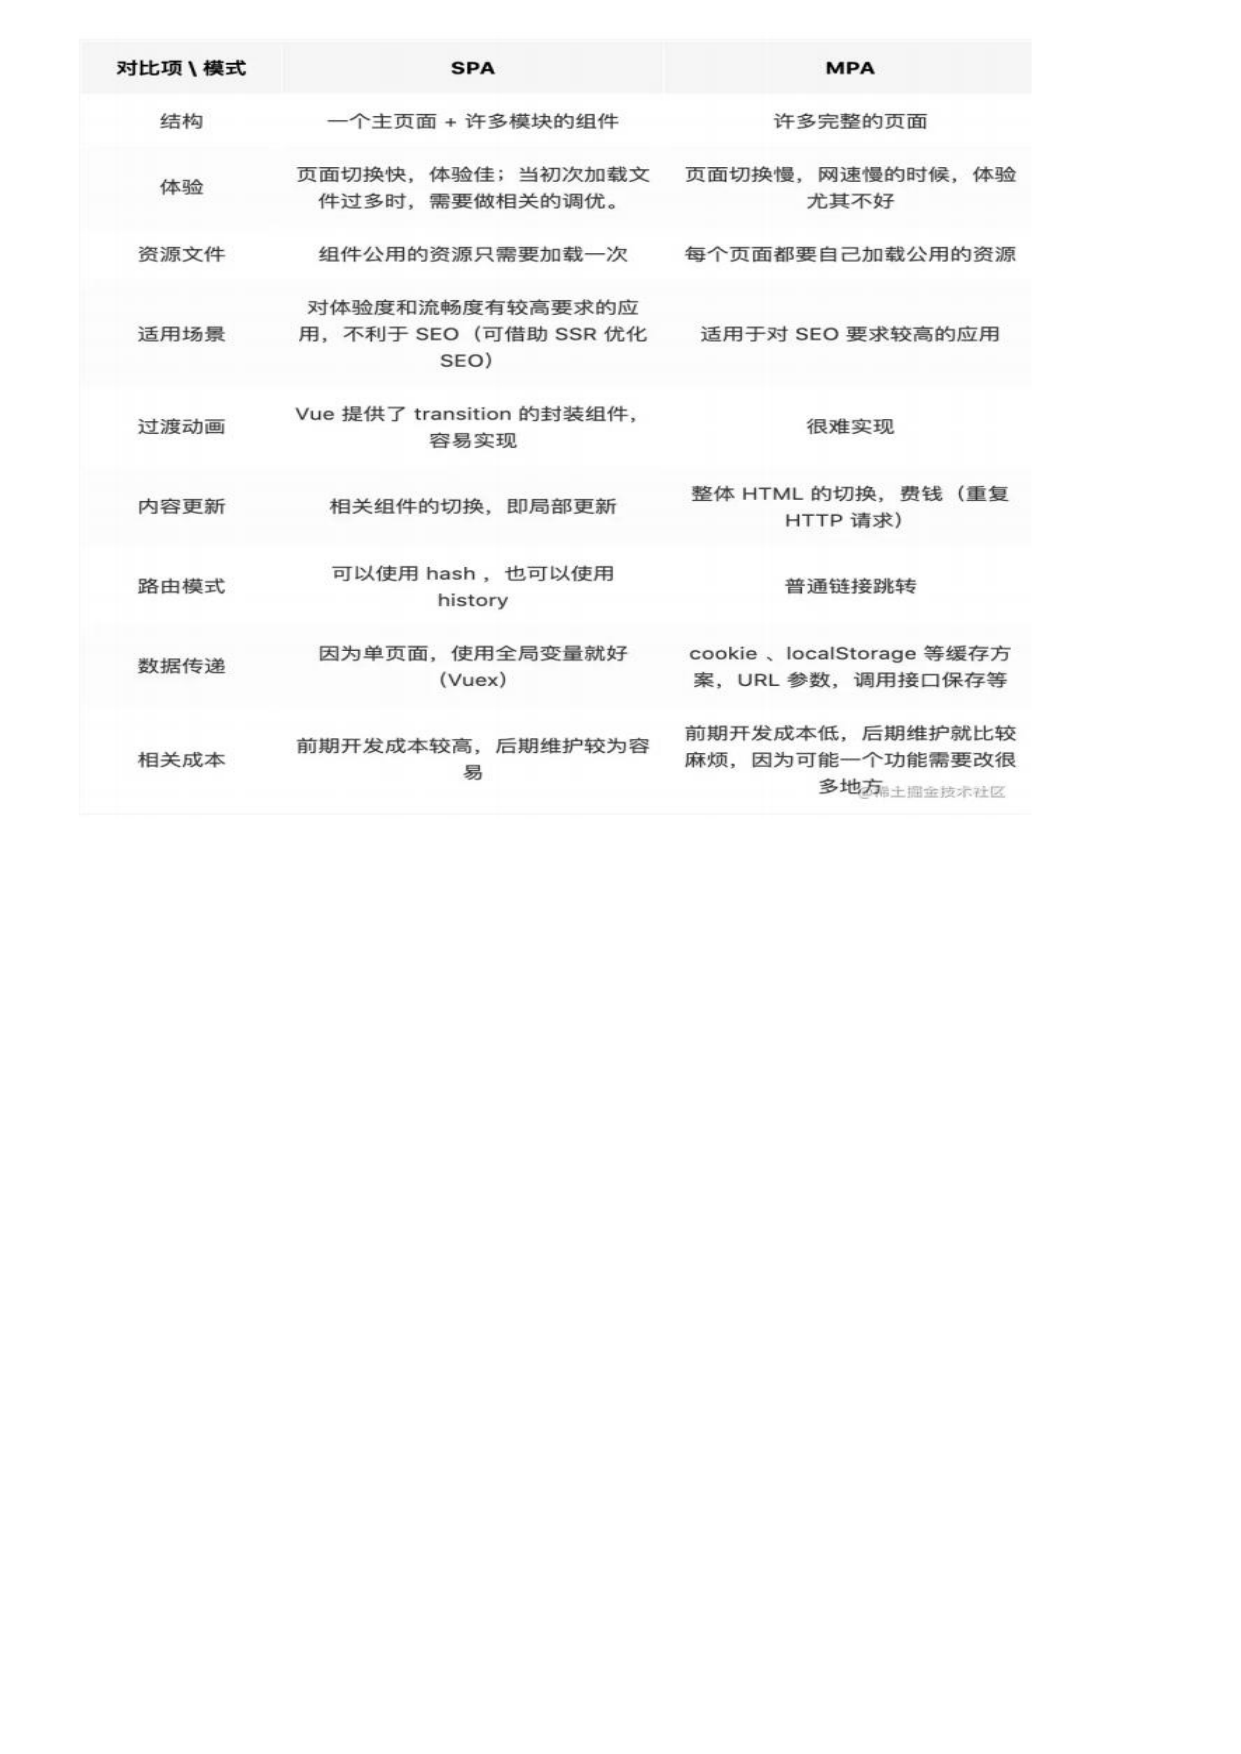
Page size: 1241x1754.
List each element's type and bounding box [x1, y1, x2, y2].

picture [78, 32, 1032, 819]
